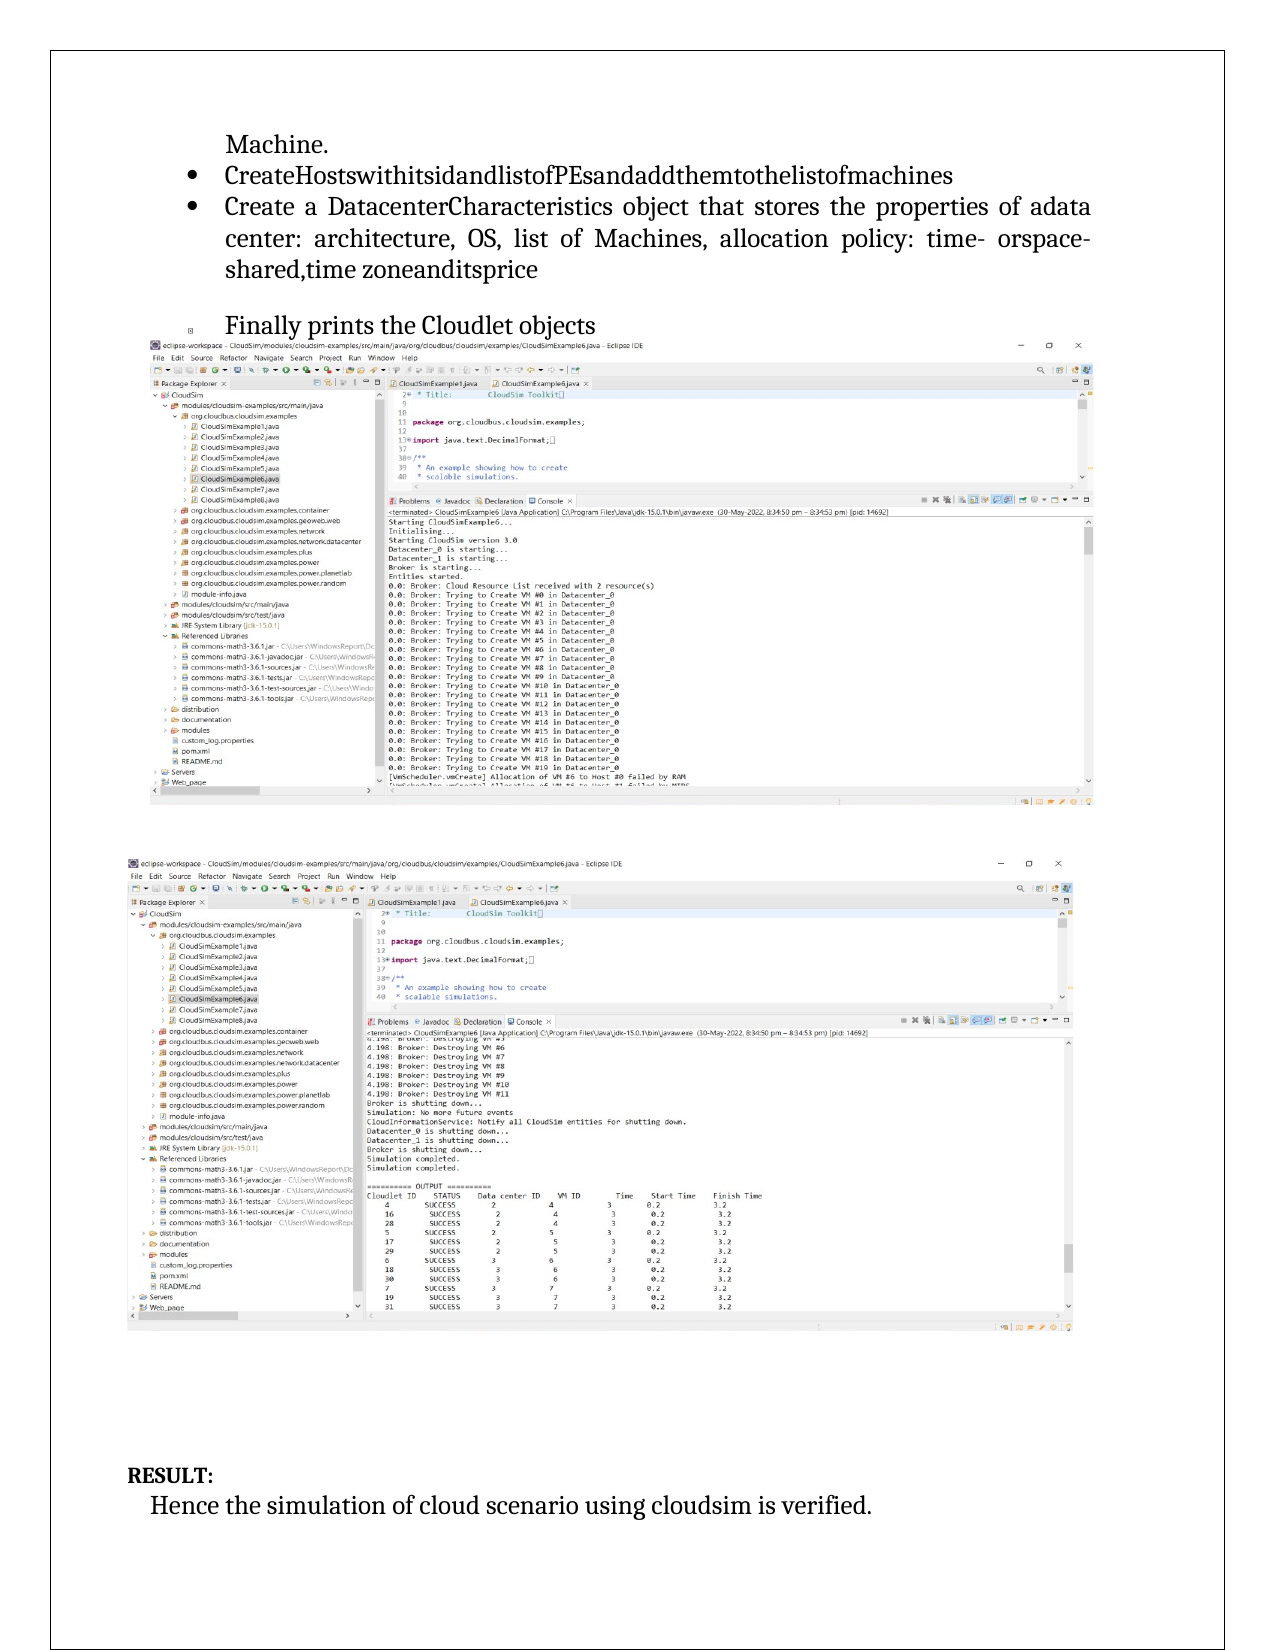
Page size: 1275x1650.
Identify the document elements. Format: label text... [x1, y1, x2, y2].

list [225, 129, 1076, 160]
list CreateHostswithitsidandlistofPEsandaddthemtothelistofmachines [188, 160, 1156, 191]
text Hence the simulation of cloud scenario using cloudsim is verified. [150, 1489, 1156, 1521]
list Finally prints the Cloudlet objects [188, 310, 1156, 341]
picture [150, 340, 1094, 805]
list Create a DatacenterCharacteristics object that stores the properties of adata center: architecture, OS, list of Machines, allocation policy: time- orspace-shared,time zoneanditsprice [188, 191, 1093, 285]
picture [127, 859, 1074, 1331]
text RESULT: [127, 1462, 1156, 1489]
